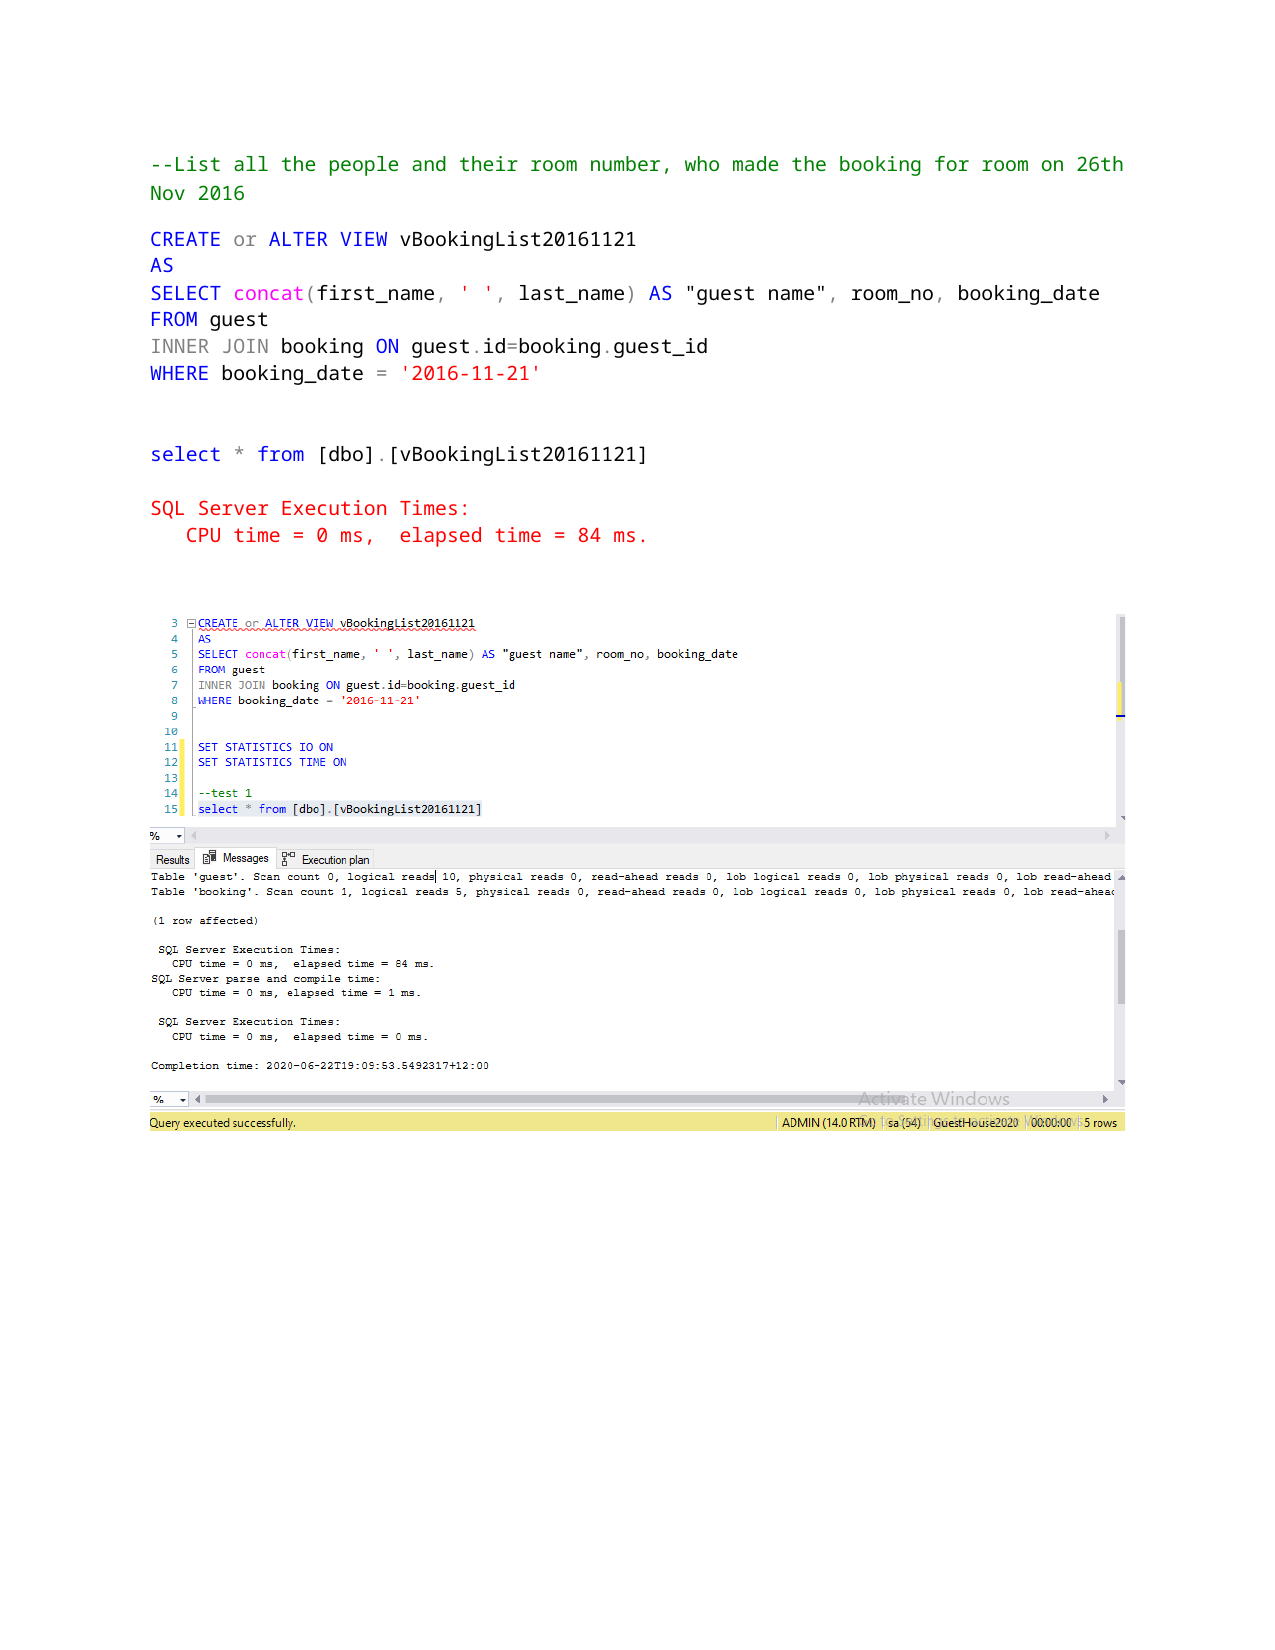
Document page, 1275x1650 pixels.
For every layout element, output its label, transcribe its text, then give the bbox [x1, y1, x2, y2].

text SELECT concat(first_name, ' ', last_name) AS "guest name", room_no, booking_date [150, 279, 1125, 306]
text SQL Server Execution Times: [150, 494, 1125, 522]
text AS [150, 252, 1125, 279]
text select * from [dbo].[vBookingList20161121] [150, 441, 1125, 468]
text CREATE or ALTER VIEW vBookingList20161121 [150, 225, 1125, 252]
text --List all the people and their room number, who made the booking for room on 26th Nov 2016 [150, 150, 1125, 206]
picture [150, 614, 1125, 1131]
text INNER JOIN booking ON guest.id=booking.guest_id [150, 333, 1125, 360]
text WHERE booking_date = '2016-11-21' [150, 360, 1125, 387]
text FROM guest [150, 306, 1125, 333]
text CPU time = 0 ms, elapsed time = 84 ms. [150, 522, 1125, 548]
